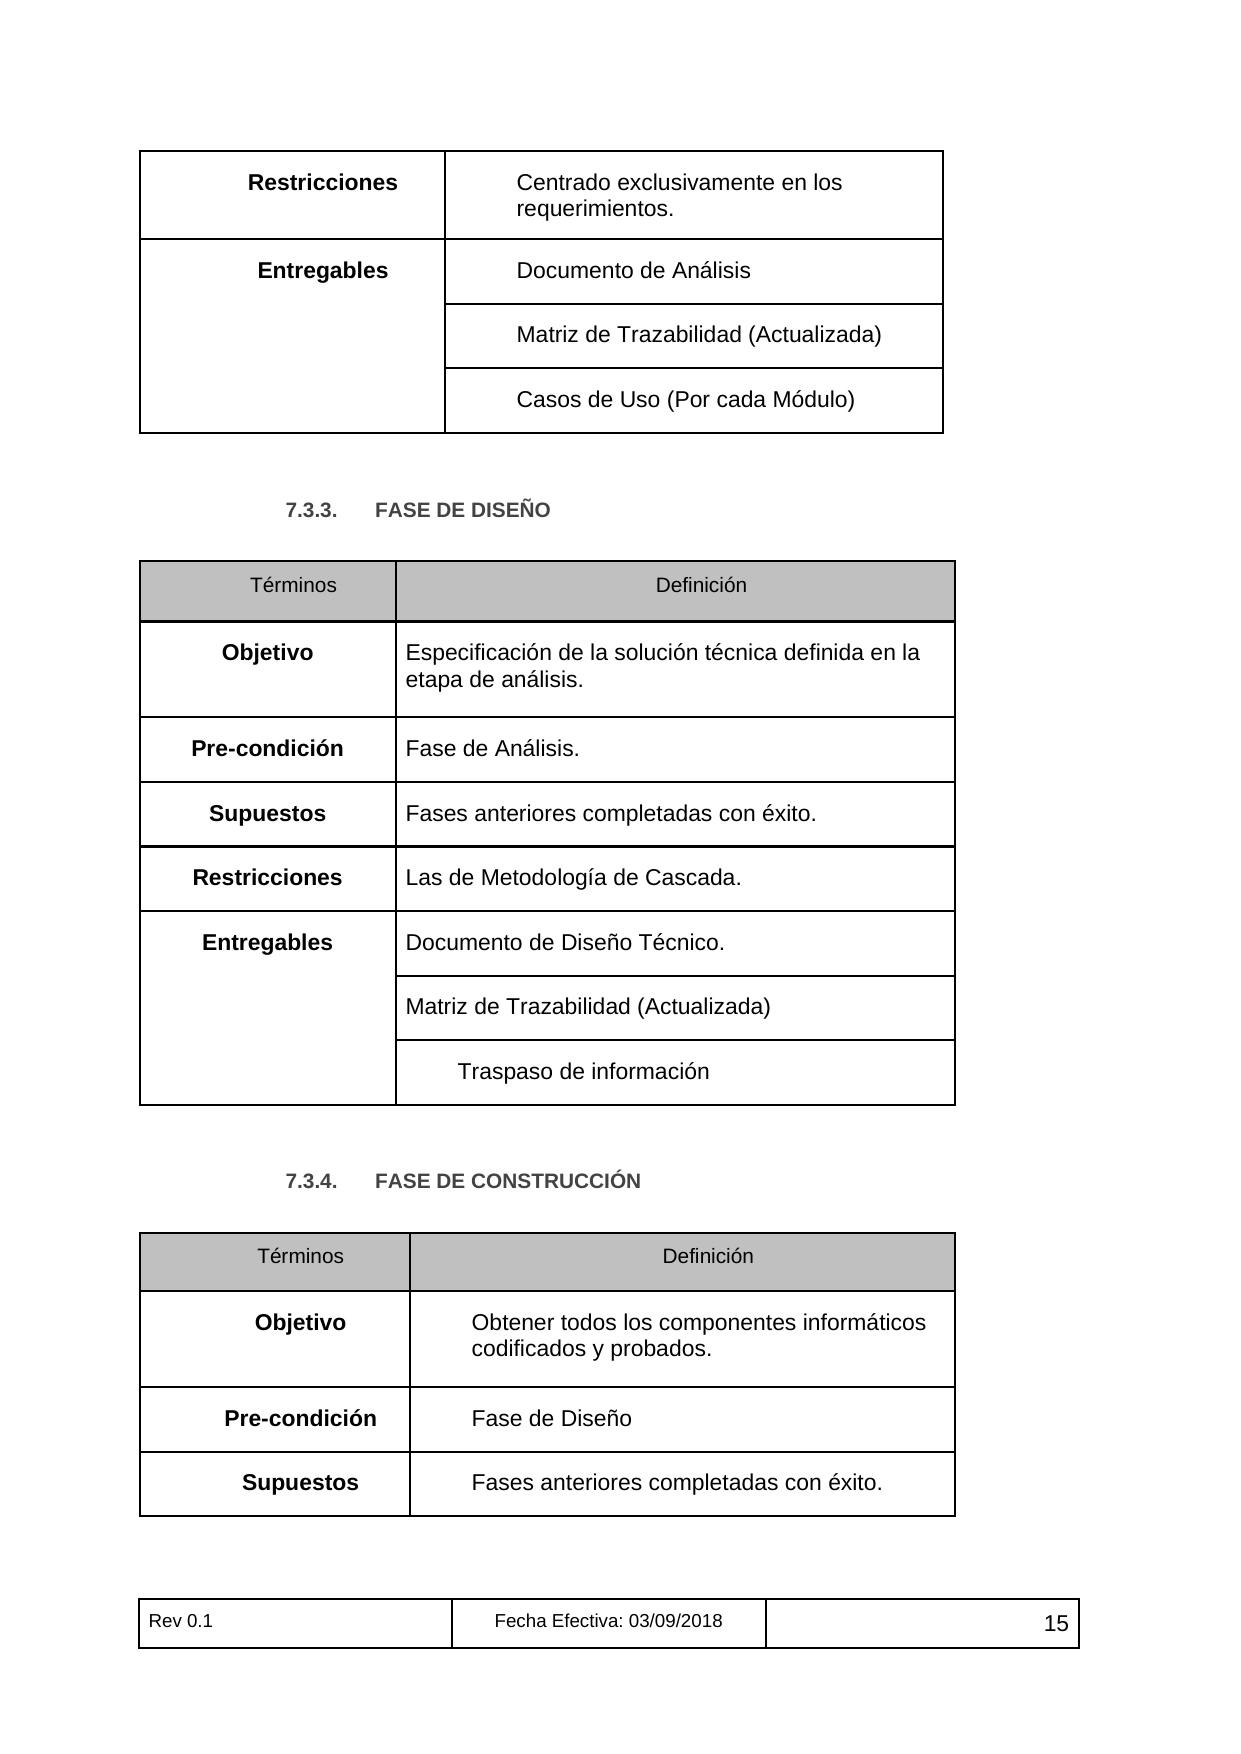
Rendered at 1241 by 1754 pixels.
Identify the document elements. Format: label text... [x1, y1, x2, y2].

table_cell Entregables [141, 912, 395, 1104]
table_cell Entregables [141, 240, 444, 432]
subtitle FASE DE CONSTRUCCIÓN [337, 1169, 1090, 1193]
table_cell Supuestos [141, 1453, 409, 1515]
table_cell Restricciones [141, 152, 444, 238]
table_cell Documento de Análisis [446, 240, 942, 303]
table_cell Centrado exclusivamente en los requerimientos. [446, 152, 942, 238]
table_cell Fases anteriores completadas con éxito. [411, 1453, 954, 1515]
table_cell Fases anteriores completadas con éxito. [397, 783, 954, 845]
table_cell Objetivo [141, 1292, 409, 1386]
table_cell Supuestos [141, 783, 395, 845]
table_header Términos [141, 1234, 409, 1290]
table_header Definición [397, 562, 954, 620]
table_cell Objetivo [141, 623, 395, 716]
table_header Definición [411, 1234, 954, 1290]
table_cell Fase de Análisis. [397, 718, 954, 781]
table_cell Pre-condición [141, 1388, 409, 1451]
table_cell Casos de Uso (Por cada Módulo) [446, 369, 942, 432]
table_cell Matriz de Trazabilidad (Actualizada) [446, 305, 942, 367]
table_cell Restricciones [141, 848, 395, 910]
table_cell Matriz de Trazabilidad (Actualizada) [397, 977, 954, 1039]
subtitle FASE DE DISEÑO [337, 497, 1090, 521]
table_header Términos [141, 562, 395, 620]
table_cell Especificación de la solución técnica definida en la etapa de análisis. [397, 623, 954, 716]
table_cell Obtener todos los componentes informáticos codificados y probados. [411, 1292, 954, 1386]
table_cell Pre-condición [141, 718, 395, 781]
table_cell Documento de Diseño Técnico. [397, 912, 954, 974]
table_cell Traspaso de información [397, 1041, 954, 1104]
table_cell Las de Metodología de Cascada. [397, 848, 954, 910]
table_cell Fase de Diseño [411, 1388, 954, 1451]
